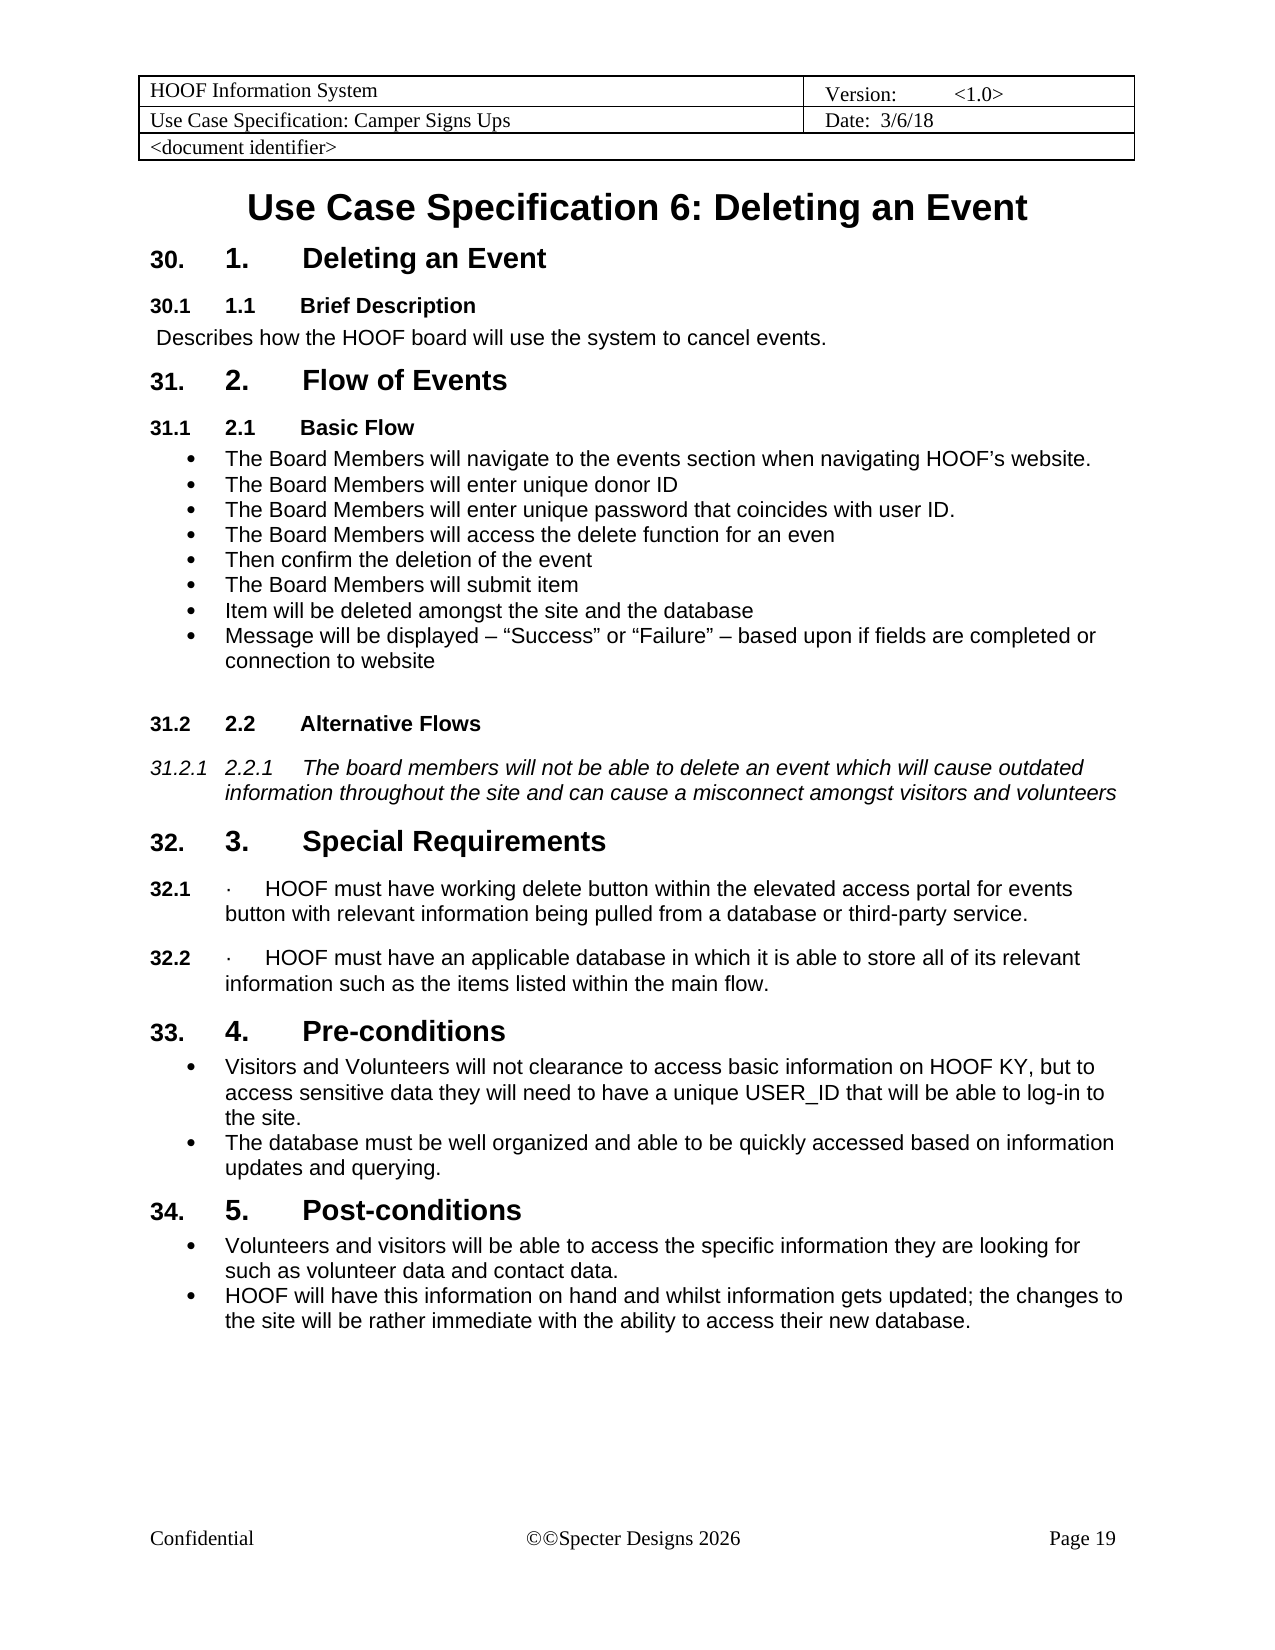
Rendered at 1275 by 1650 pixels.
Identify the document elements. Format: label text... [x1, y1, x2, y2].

text Describes how the HOOF board will use the system to cancel events. [150, 325, 1125, 350]
subtitle 1. Deleting an Event [150, 241, 1125, 274]
list HOOF will have this information on hand and whilst information gets updated; the changes to the site will be rather immediate with the ability to access their new database. [187, 1283, 1125, 1333]
title Use Case Specification 6: Deleting an Event [150, 185, 1125, 228]
list Visitors and Volunteers will not clearance to access basic information on HOOF KY, but to access sensitive data they will need to have a unique USER_ID that will be able to log-in to the site. [187, 1054, 1125, 1130]
list The Board Members will submit item [187, 572, 1125, 597]
subtitle · HOOF must have working delete button within the elevated access portal for events button with relevant information being pulled from a database or third-party service. [150, 876, 1125, 926]
list Volunteers and visitors will be able to access the specific information they are looking for such as volunteer data and contact data. [187, 1232, 1125, 1283]
subtitle 2.2 Alternative Flows [150, 711, 1125, 736]
subtitle 5. Post-conditions [150, 1193, 1125, 1226]
list The Board Members will access the delete function for an even [187, 522, 1125, 547]
list The Board Members will navigate to the events section when navigating HOOF’s website. [187, 446, 1125, 471]
subtitle 3. Special Requirements [150, 824, 1125, 857]
list The Board Members will enter unique donor ID [187, 471, 1125, 497]
subtitle 2. Flow of Events [150, 362, 1125, 396]
list Item will be deleted amongst the site and the database [187, 597, 1125, 623]
subtitle 2.1 Basic Flow [150, 415, 1125, 440]
list The database must be well organized and able to be quickly accessed based on information updates and querying. [187, 1130, 1125, 1180]
subtitle 2.2.1 The board members will not be able to delete an event which will cause outdated information throughout the site and can cause a misconnect amongst visitors and volunteers [150, 754, 1125, 805]
list Then confirm the deletion of the event [187, 547, 1125, 572]
list The Board Members will enter unique password that coincides with user ID. [187, 497, 1125, 522]
subtitle 4. Pre-conditions [150, 1014, 1125, 1048]
subtitle · HOOF must have an applicable database in which it is able to store all of its relevant information such as the items listed within the main flow. [150, 945, 1125, 996]
subtitle 1.1 Brief Description [150, 293, 1125, 318]
list Message will be displayed – “Success” or “Failure” – based upon if fields are completed or connection to website [187, 623, 1125, 673]
